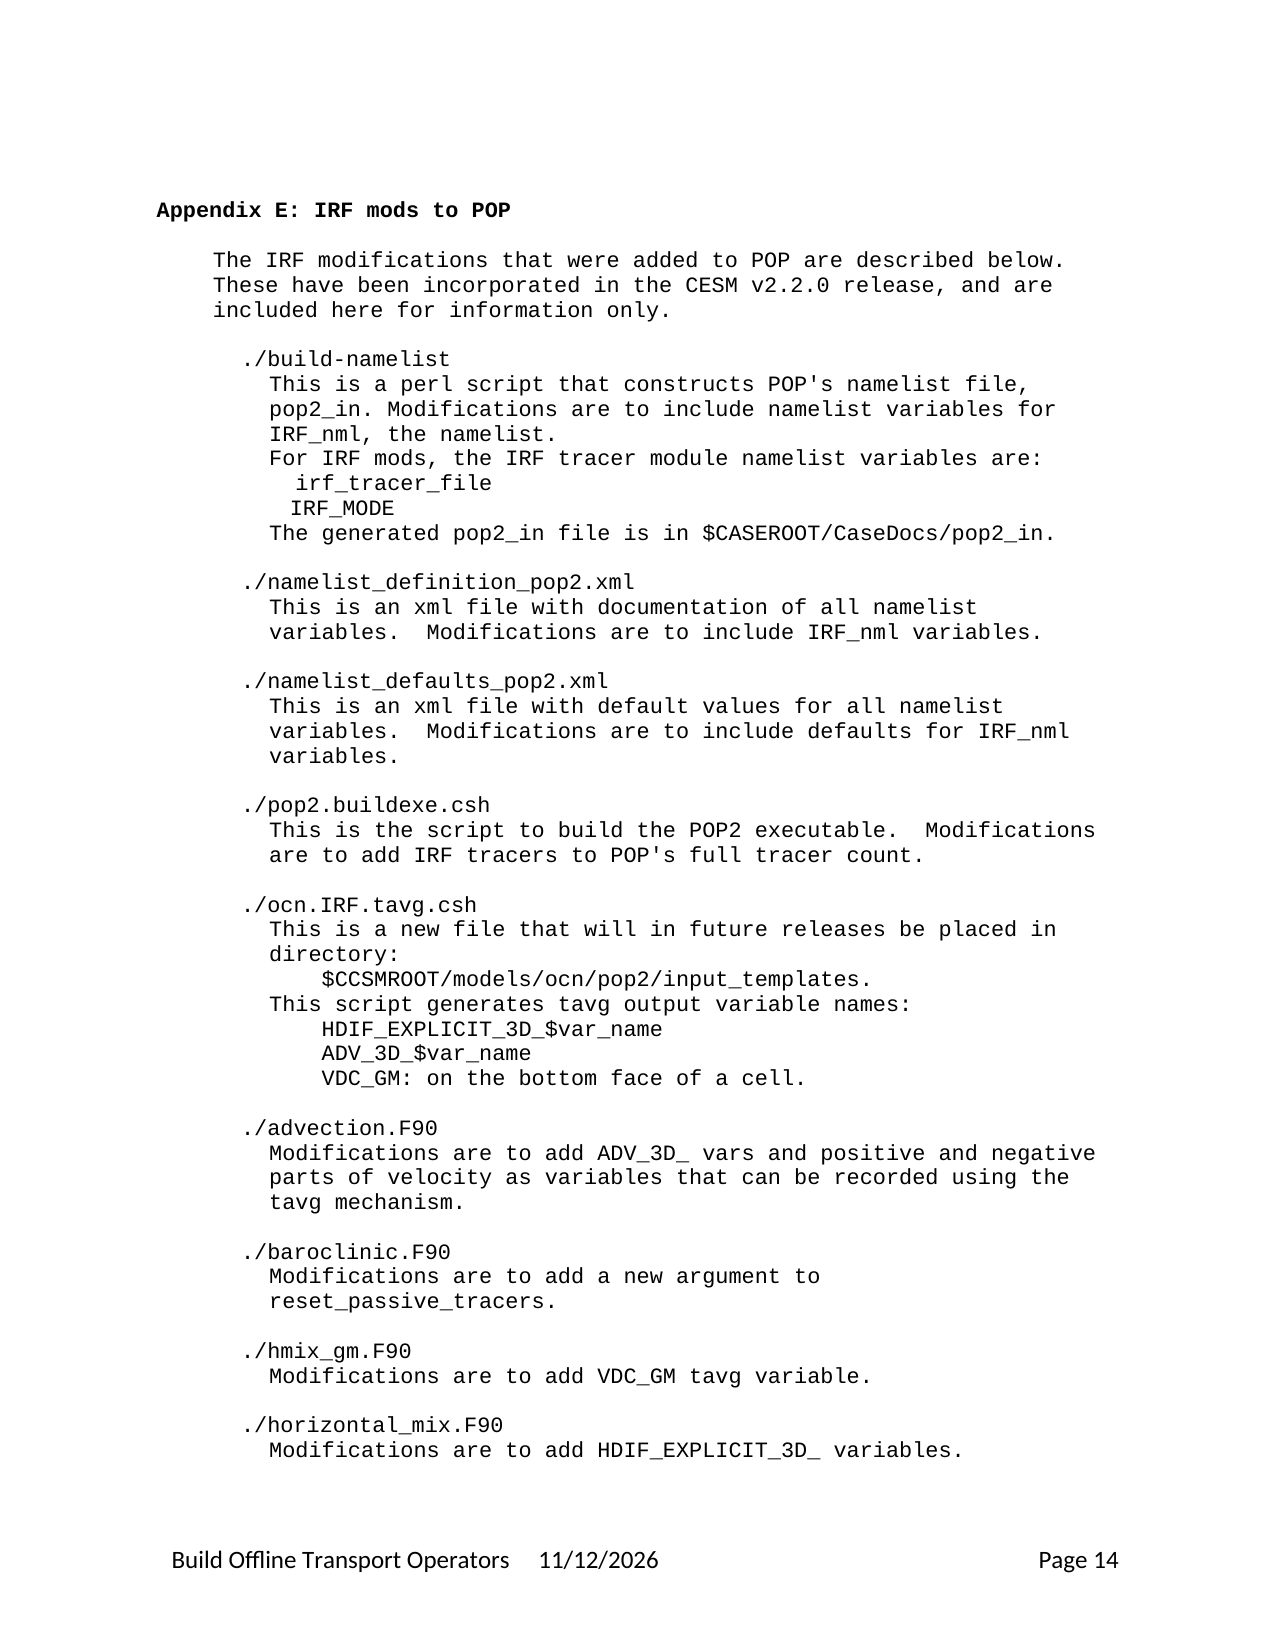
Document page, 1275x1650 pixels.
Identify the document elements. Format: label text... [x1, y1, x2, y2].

text This is a new file that will in future releases be placed in directory: [269, 918, 1118, 968]
text IRF_MODE [171, 497, 1118, 522]
text ./ocn.IRF.tavg.csh [241, 894, 1118, 918]
text This script generates tavg output variable names: [269, 993, 1118, 1018]
text ./pop2.buildexe.csh [241, 794, 1118, 819]
text ./namelist_definition_pop2.xml [241, 571, 1118, 596]
text ./horizontal_mix.F90 [241, 1414, 1118, 1439]
text This is an xml file with default values for all namelist variables. Modifications are to include defaults for IRF_nml variables. [269, 695, 1118, 770]
text For IRF mods, the IRF tracer module namelist variables are: [269, 447, 1118, 472]
text Modifications are to add ADV_3D_ vars and positive and negative parts of velocity as variables that can be recorded using the tavg mechanism. [269, 1142, 1118, 1216]
text ADV_3D_$var_name [269, 1042, 1118, 1067]
text ./build-namelist [241, 348, 1118, 373]
text The IRF modifications that were added to POP are described below. These have been incorporated in the CESM v2.2.0 release, and are included here for information only. [213, 249, 1118, 323]
text ./hmix_gm.F90 [241, 1340, 1118, 1365]
text ./baroclinic.F90 [241, 1241, 1118, 1266]
text This is the script to build the POP2 executable. Modifications are to add IRF tracers to POP's full tracer count. [269, 819, 1118, 869]
text This is a perl script that constructs POP's namelist file, pop2_in. Modifications are to include namelist variables for IRF_nml, the namelist. [269, 373, 1118, 447]
text Modifications are to add HDIF_EXPLICIT_3D_ variables. [269, 1439, 1118, 1464]
text ./advection.F90 [241, 1117, 1118, 1142]
text Modifications are to add a new argument to reset_passive_tracers. [269, 1266, 1118, 1315]
text Appendix E: IRF mods to POP [156, 199, 1118, 224]
text Modifications are to add VDC_GM tavg variable. [269, 1365, 1118, 1389]
text VDC_GM: on the bottom face of a cell. [269, 1067, 1118, 1092]
text $CCSMROOT/models/ocn/pop2/input_templates. [269, 968, 1118, 993]
text The generated pop2_in file is in $CASEROOT/CaseDocs/pop2_in. [269, 522, 1118, 547]
text This is an xml file with documentation of all namelist variables. Modifications are to include IRF_nml variables. [269, 596, 1118, 646]
text ./namelist_defaults_pop2.xml [241, 671, 1118, 695]
text HDIF_EXPLICIT_3D_$var_name [269, 1018, 1118, 1042]
text irf_tracer_file [269, 472, 1118, 497]
